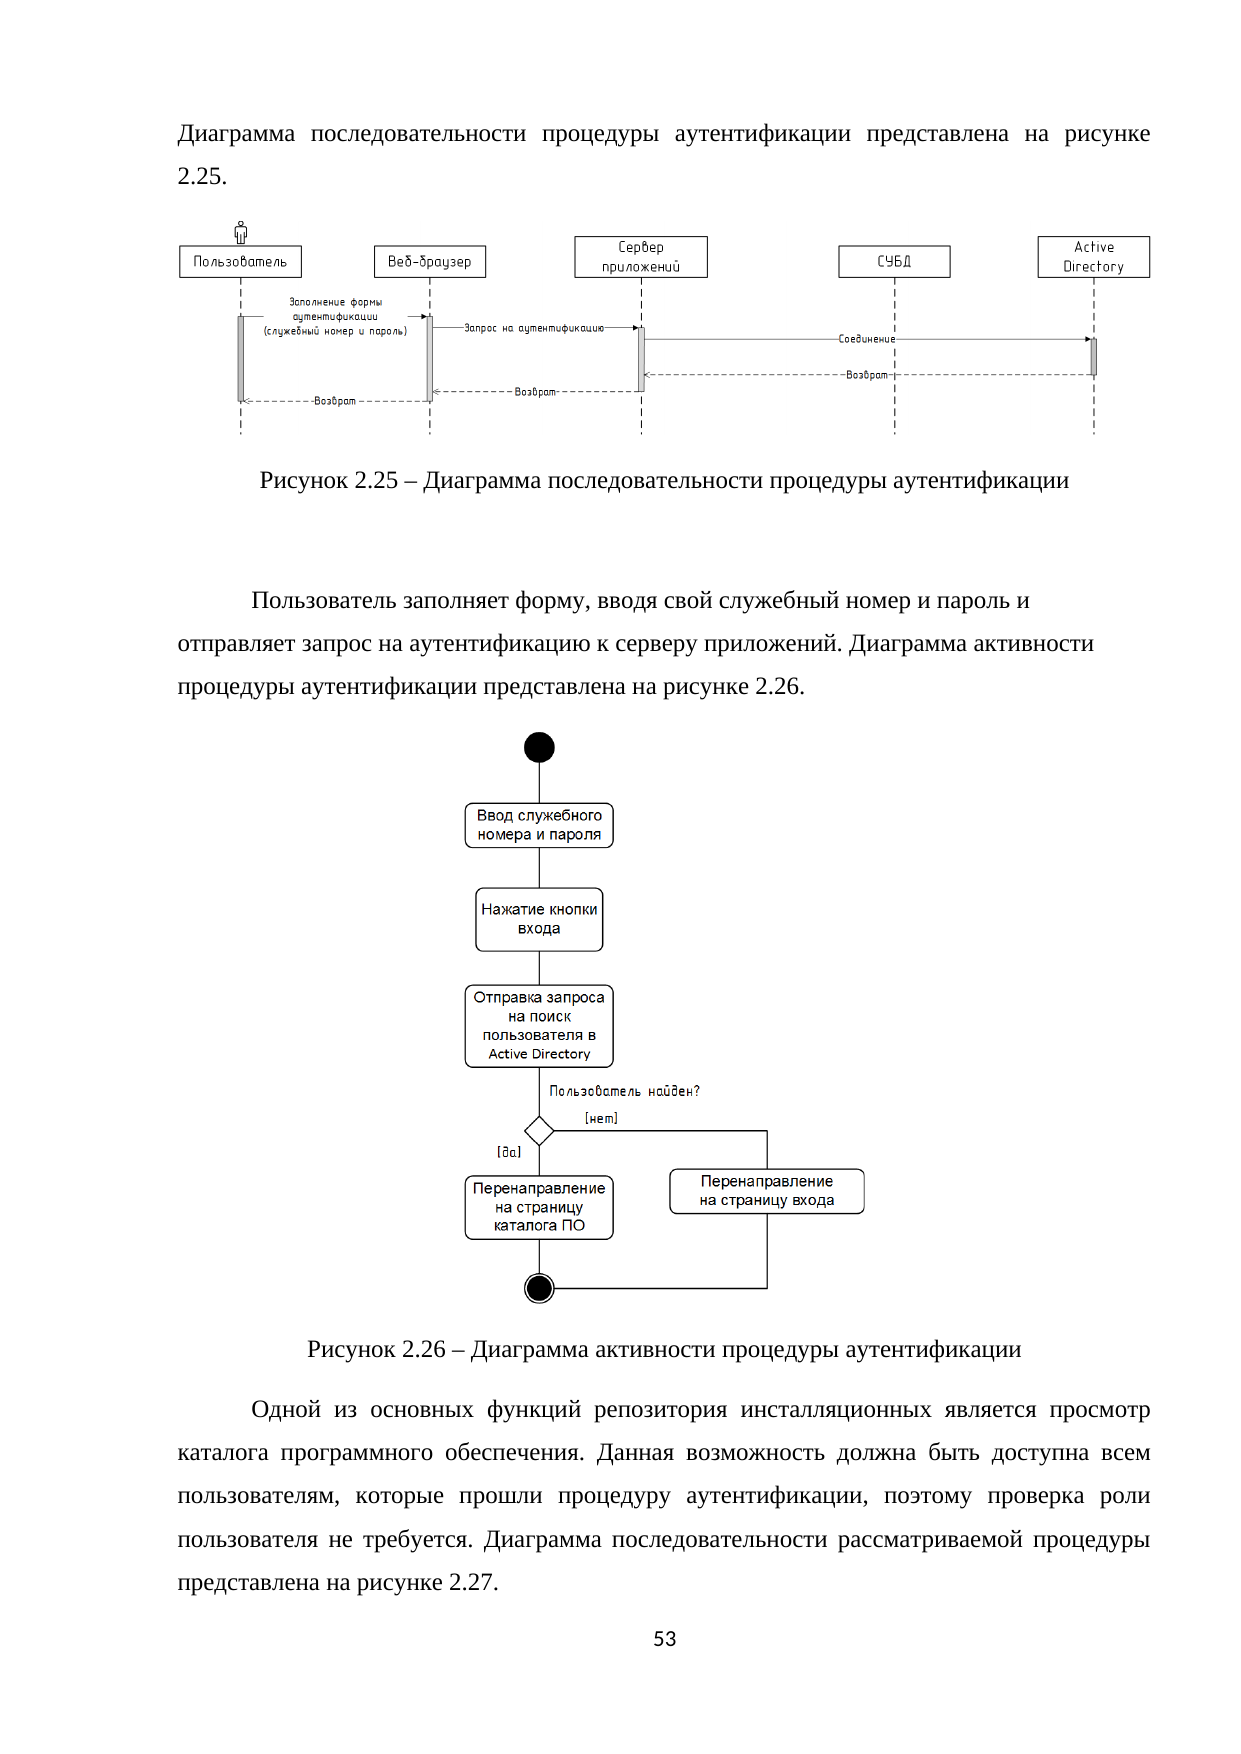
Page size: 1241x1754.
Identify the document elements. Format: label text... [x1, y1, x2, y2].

text Рисунок 2.25 – Диаграмма последовательности процедуры аутентификации [177, 466, 1152, 494]
picture [464, 731, 865, 1304]
text Рисунок 2.26 – Диаграмма активности процедуры аутентификации [177, 1334, 1152, 1363]
text Одной из основных функций репозитория инсталляционных является просмотр каталога программного обеспечения. Данная возможность должна быть доступна всем пользователям, которые прошли процедуру аутентификации, поэтому проверка роли пользователя не требуется. Диаграмма последовательности рассматриваемой процедуры представлена на рисунке 2.27. [177, 1394, 1152, 1596]
text Пользователь заполняет форму, вводя свой служебный номер и пароль и отправляет запрос на аутентификацию к серверу приложений. Диаграмма активности процедуры аутентификации представлена на рисунке 2.26. [177, 585, 1152, 700]
picture [177, 221, 1152, 435]
